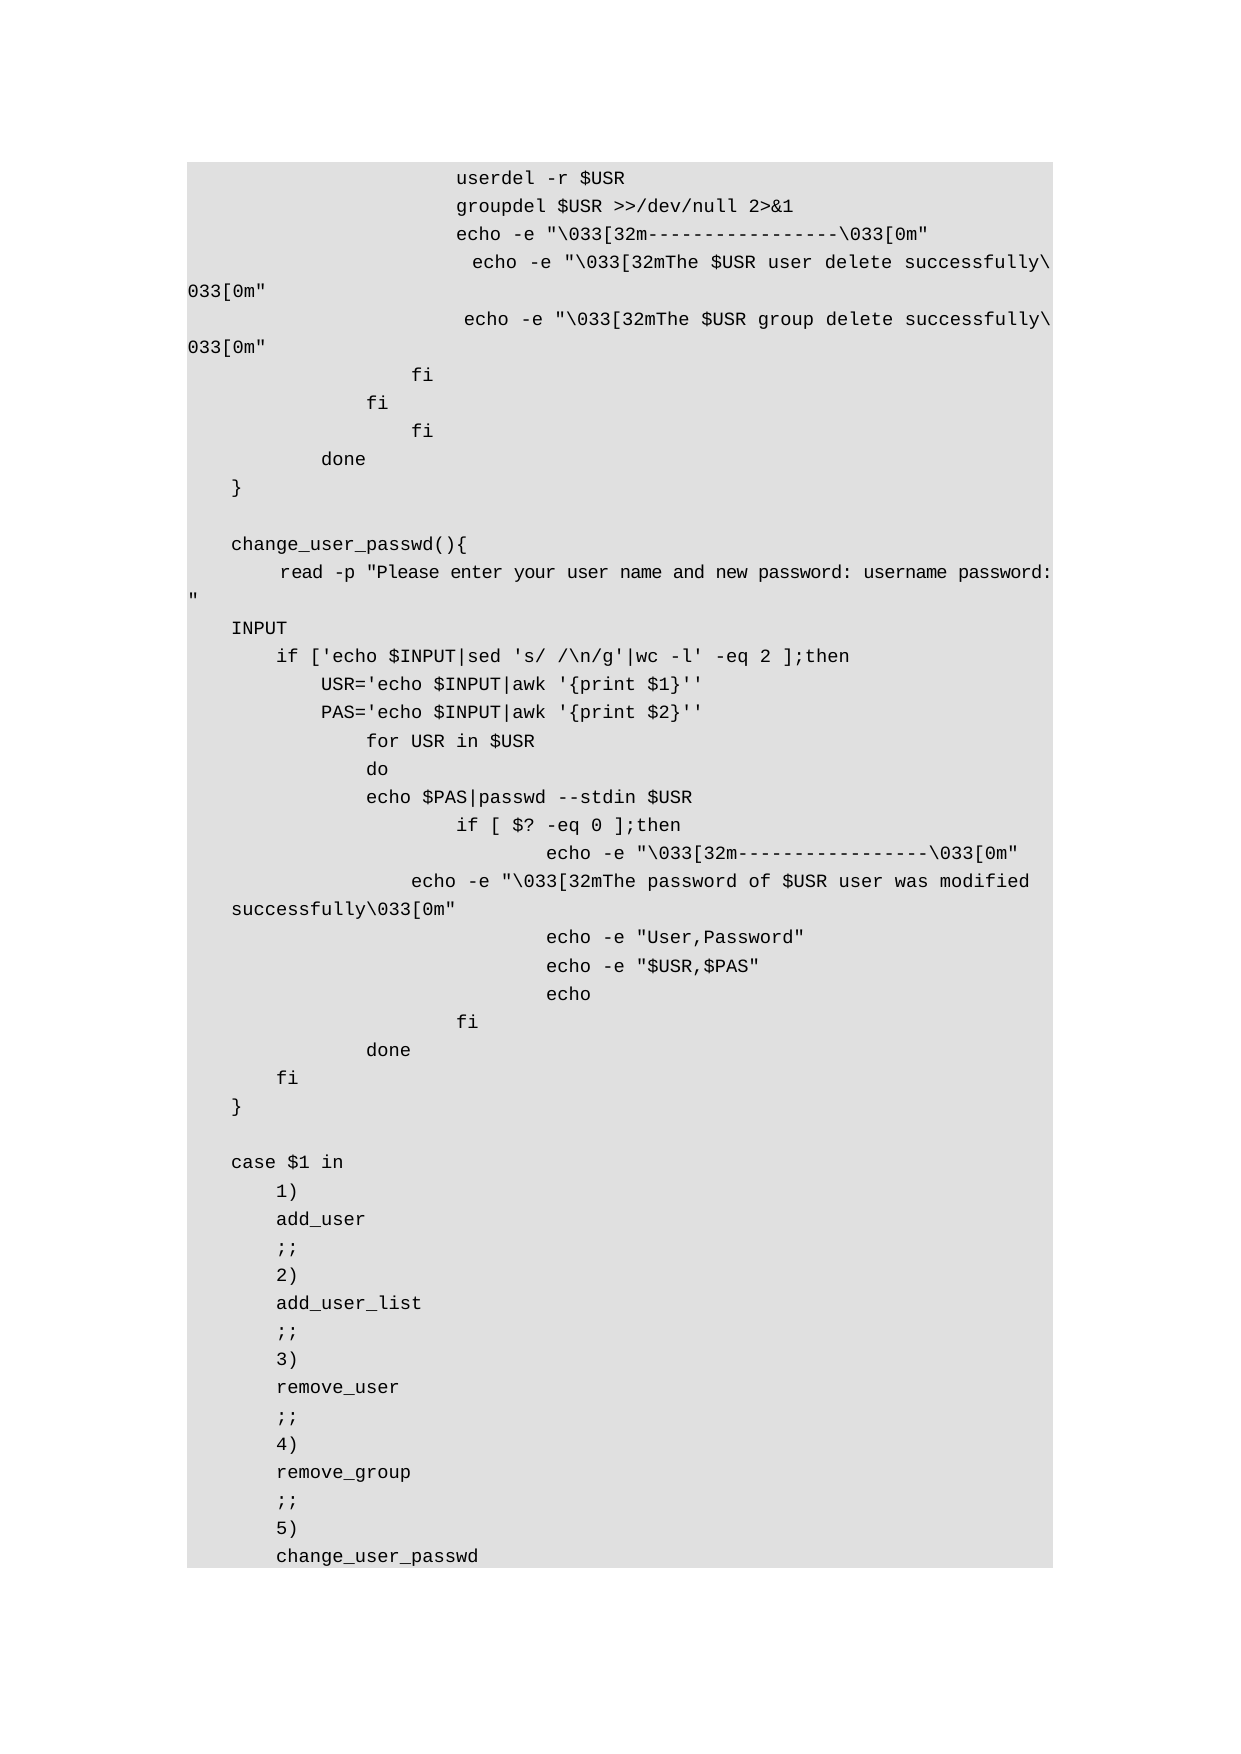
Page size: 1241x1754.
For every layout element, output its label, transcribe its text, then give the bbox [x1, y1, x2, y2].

text done [187, 443, 1053, 471]
text echo -e "\033[32m-----------------\033[0m" [187, 218, 1053, 246]
text 3) [187, 1343, 1053, 1371]
text echo -e "\033[32mThe $USR user delete successfully\033[0m" [187, 246, 1053, 303]
text echo -e "$USR,$PAS" [187, 949, 1053, 978]
text 2) [187, 1259, 1053, 1287]
text USR='echo $INPUT|awk '{print $1}'' [187, 668, 1053, 696]
text 1) [187, 1174, 1053, 1203]
text remove_user [187, 1371, 1053, 1399]
text change_user_passwd(){ [187, 528, 1053, 556]
text groupdel $USR >>/dev/null 2>&1 [187, 190, 1053, 218]
text echo -e "User,Password" [187, 921, 1053, 949]
text read -p "Please enter your user name and new password: username password: " [187, 556, 1053, 612]
text add_user [187, 1203, 1053, 1231]
text INPUT [187, 612, 1053, 640]
text echo -e "\033[32mThe password of $USR user was modified [187, 865, 1053, 893]
text } [187, 1090, 1053, 1118]
text fi [187, 387, 1053, 415]
text 5) [187, 1512, 1053, 1540]
text fi [187, 359, 1053, 387]
text do [187, 753, 1053, 781]
text echo [187, 978, 1053, 1006]
text change_user_passwd [187, 1540, 1053, 1568]
text echo -e "\033[32m-----------------\033[0m" [187, 837, 1053, 865]
text ;; [187, 1399, 1053, 1428]
text if ['echo $INPUT|sed 's/ /\n/g'|wc -l' -eq 2 ];then [187, 640, 1053, 668]
text echo $PAS|passwd --stdin $USR [187, 781, 1053, 809]
text fi [187, 1062, 1053, 1090]
text if [ $? -eq 0 ];then [187, 809, 1053, 837]
text userdel -r $USR [187, 162, 1053, 190]
text successfully\033[0m" [187, 893, 1053, 921]
text for USR in $USR [187, 724, 1053, 753]
text fi [187, 1006, 1053, 1034]
text ;; [187, 1315, 1053, 1343]
text } [187, 471, 1053, 499]
text add_user_list [187, 1287, 1053, 1315]
text fi [187, 415, 1053, 443]
text case $1 in [187, 1146, 1053, 1174]
text ;; [187, 1231, 1053, 1259]
text echo -e "\033[32mThe $USR group delete successfully\033[0m" [187, 303, 1053, 359]
text remove_group [187, 1456, 1053, 1484]
text PAS='echo $INPUT|awk '{print $2}'' [187, 696, 1053, 724]
text done [187, 1034, 1053, 1062]
text ;; [187, 1484, 1053, 1512]
text 4) [187, 1428, 1053, 1456]
